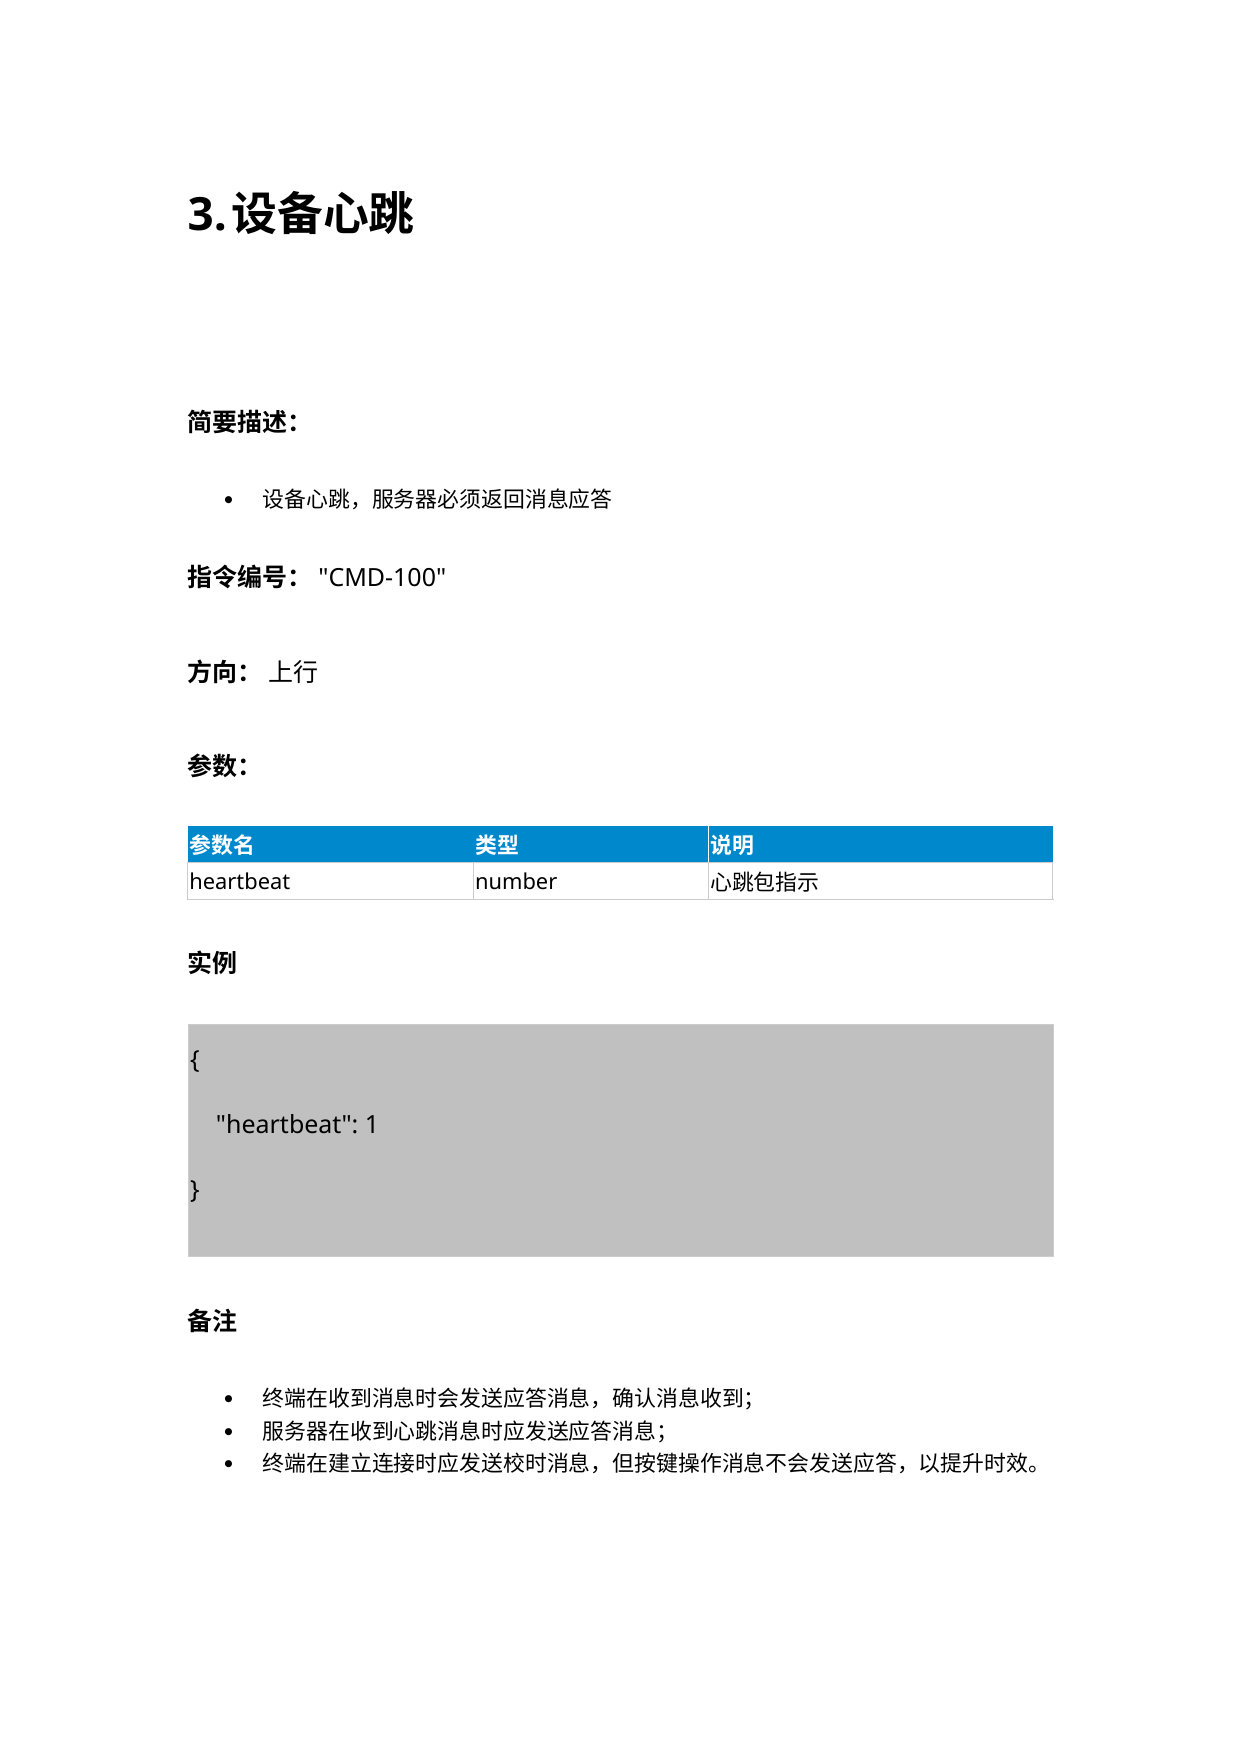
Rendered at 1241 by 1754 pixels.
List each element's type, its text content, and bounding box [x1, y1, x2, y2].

table_header { "heartbeat": 1 } [189, 1025, 1053, 1256]
text 备注 [187, 1287, 1053, 1352]
text 指令编号： "CMD-100" [187, 543, 1053, 608]
text 实例 [187, 929, 1053, 994]
list 终端在收到消息时会发送应答消息，确认消息收到； [225, 1381, 1053, 1413]
table_cell number [474, 863, 708, 899]
list 终端在建立连接时应发送校时消息，但按键操作消息不会发送应答，以提升时效。 [225, 1446, 1053, 1478]
table_header 说明 [709, 826, 1053, 862]
table_cell 心跳包指示 [709, 863, 1052, 899]
table_cell heartbeat [188, 863, 473, 899]
subtitle 设备心跳 [187, 162, 1053, 259]
text 简要描述： [187, 388, 1053, 453]
text 参数： [187, 732, 1053, 797]
table_header 类型 [473, 826, 708, 862]
list 设备心跳，服务器必须返回消息应答 [225, 482, 1053, 514]
list 服务器在收到心跳消息时应发送应答消息； [225, 1413, 1053, 1446]
text 方向： 上行 [187, 638, 1053, 703]
table_header 参数名 [188, 826, 473, 862]
